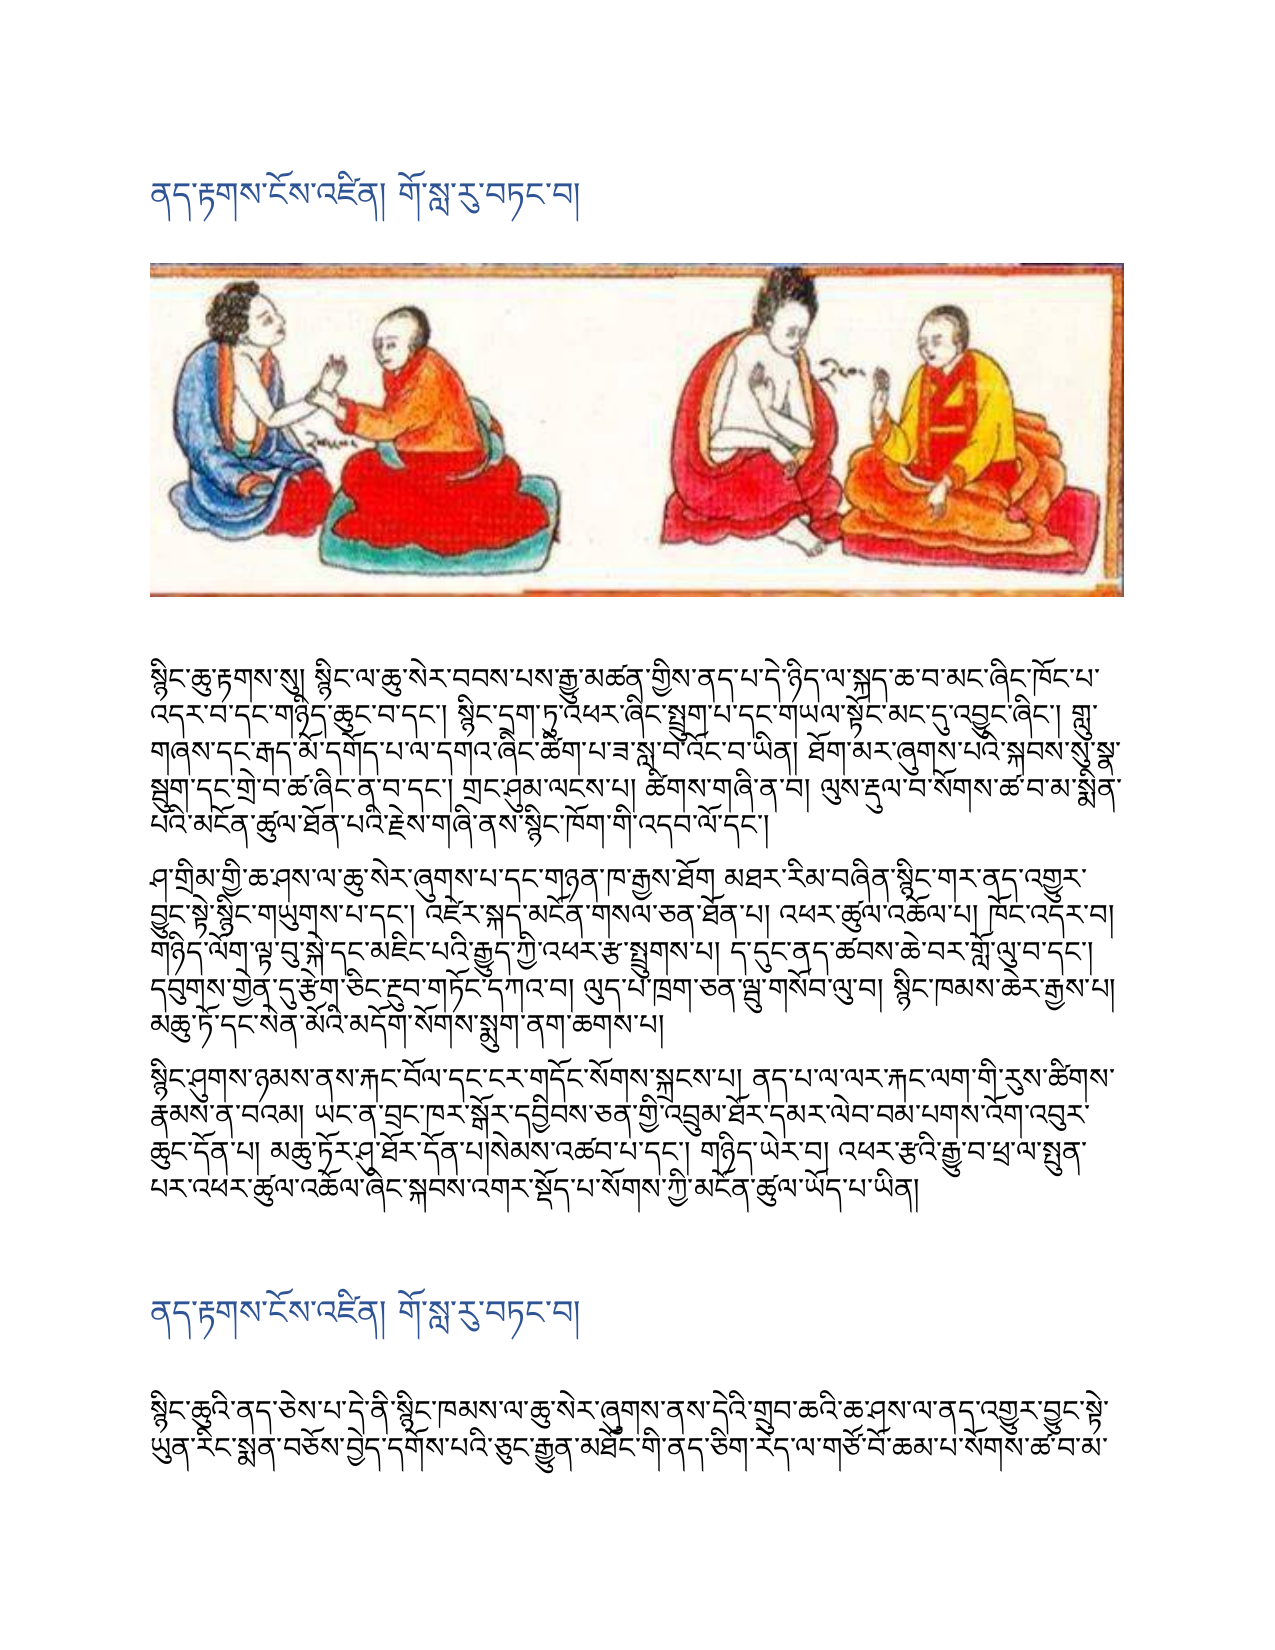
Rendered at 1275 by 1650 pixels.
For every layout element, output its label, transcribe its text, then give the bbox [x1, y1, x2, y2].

subtitle ནད་རྟགས་ངོས་འཛིན། གོ་སླ་རུ་བཏང་བ། [150, 175, 1125, 214]
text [150, 1394, 1125, 1465]
text ཤ་གྲིམ་གྱི་ཆ་ཤས་ལ་ཆུ་སེར་ཞུགས་པ་དང་གཉན་ཁ་རྒྱས་ཐོག མཐར་རིམ་བཞིན་སྙིང་གར་ནད་འགྱུར་བྱུང་སྟེ་སྙིང་གཡུགས་པ་དང་། འཛེར་སྐད་མངོན་གསལ་ཅན་ཐོན་པ། འཕར་ཚུལ་འཆོལ་པ། ཁོང་འདར་བ། གཉིད་ལོག་ལྟ་བུ་སྐེ་དང་མཇིང་པའི་རྒྱུད་ཀྱི་འཕར་རྩ་སྤྲུགས་པ། ད་དུང་ནད་ཚབས་ཆེ་བར་གློ་ལུ་བ་དང༌། དབུགས་གྱེན་དུ་རྩེག་ཅིང་རྔུབ་གཏོང་དཀའ་བ། ལུད་པ་ཁྲག་ཅན་ལྦུ་གསོབ་ལུ་བ། སྙིང་ཁམས་ཆེར་རྒྱས་པ། མཆུ་ཏོ་དང་སེན་མོའི་མདོག་སོགས་སྨུག་ནག་ཆགས་པ། [150, 862, 1125, 1043]
text སྙིང་ཆུ་རྟགས་སུ། སྙིང་ལ་ཆུ་སེར་བབས་པས་རྒྱུ་མཚན་གྱིས་ནད་པ་དེ་ཉིད་ལ་སྐད་ཆ་བ་མང་ཞིང་ཁོང་པ་འདར་བ་དང་གཉིད་ཆུང་བ་དང༌། སྙིང་དྲག་ཏུ་འཕར་ཞིང་སྤྲུག་པ་དང་གཡལ་སྟོང་མང་དུ་འབྱུང་ཞིང༌། གླུ་གཞས་དང་རྒད་མོ་དགོད་པ་ལ་དགའ་ཞིང་ཚིག་པ་ཟ་སླ་བ་འོང༌བ་ཡིན། ཐོག་མར་ཞུགས་པའི་སྐབས་སུ་སྣ་སྦུག་དང་གྲེ་བ་ཚ་ཞིང་ན་བ་དང་། གྲང་ཤུམ་ལངས་པ། ཚིགས་གཞི་ན་བ། ལུས་རྡུལ་བ་སོགས་ཚ་བ་མ་སྨིན་པའི་མངོན་ཚུལ་ཐོན་པའི་རྗེས་གཞི་ནས་སྙིང་ཁོག་གི་འདབ་ལོ་དང་། [150, 662, 1125, 843]
text སྙིང་ཤུགས་ཉམས་ནས་རྐང་བོལ་དང་ངར་གདོང་སོགས་སྐྲངས་པ། ནད་པ་ལ་ལར་རྐང་ལག་གི་རུས་ཚིགས་རྣམས་ན་བའམ། ཡང་ན་བྲང་ཁར་སྒོར་དབྱིབས་ཅན་གྱི་འབྲུམ་ཐོར་དམར་ལེབ་བམ་པགས་འོག་འབུར་ཆུང་དོན་པ། མཆུ་ཏོར་ཤུ་ཐོར་དོན་པ།སེམས་འཚབ་པ་དང་། གཉིད་ཡེར་བ། འཕར་རྩའི་རྒྱུ་བ་ཕྲ་ལ་སྤུན་པར་འཕར་ཚུལ་འཆོལ་ཞིང་སྐབས་འགར་སྡོད་པ་སོགས་ཀྱི་མངོན་ཚུལ་ཡོད་པ་ཡིན། [150, 1062, 1125, 1206]
picture [150, 263, 1124, 597]
subtitle ནད་རྟགས་ངོས་འཛིན། གོ་སླ་རུ་བཏང་བ། [150, 1293, 1125, 1332]
